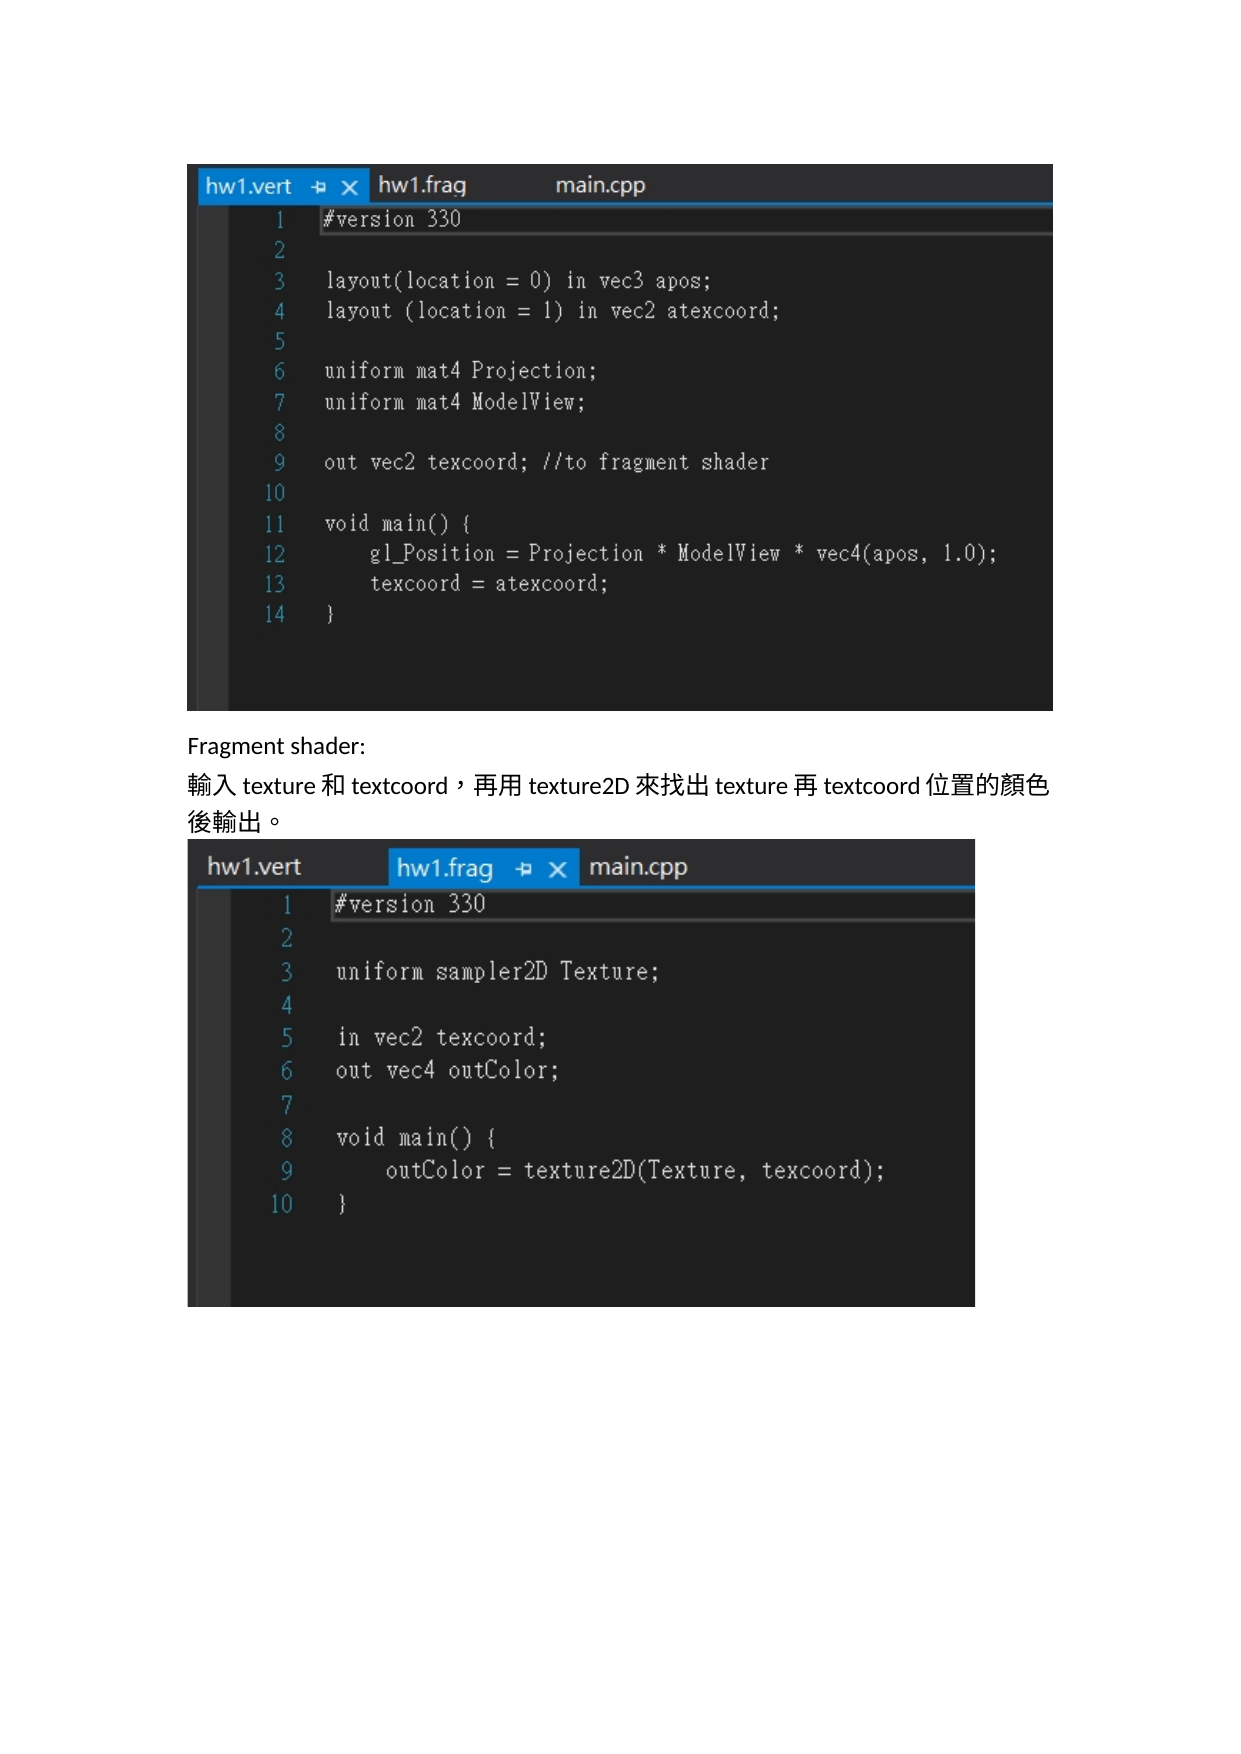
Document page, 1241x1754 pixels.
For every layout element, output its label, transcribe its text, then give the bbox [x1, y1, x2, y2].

picture [187, 164, 1053, 711]
text 輸入texture和textcoord，再用texture2D來找出texture再textcoord位置的顏色後輸出。 [187, 764, 1053, 839]
picture [187, 839, 976, 1307]
text Fragment shader: [187, 727, 1053, 764]
